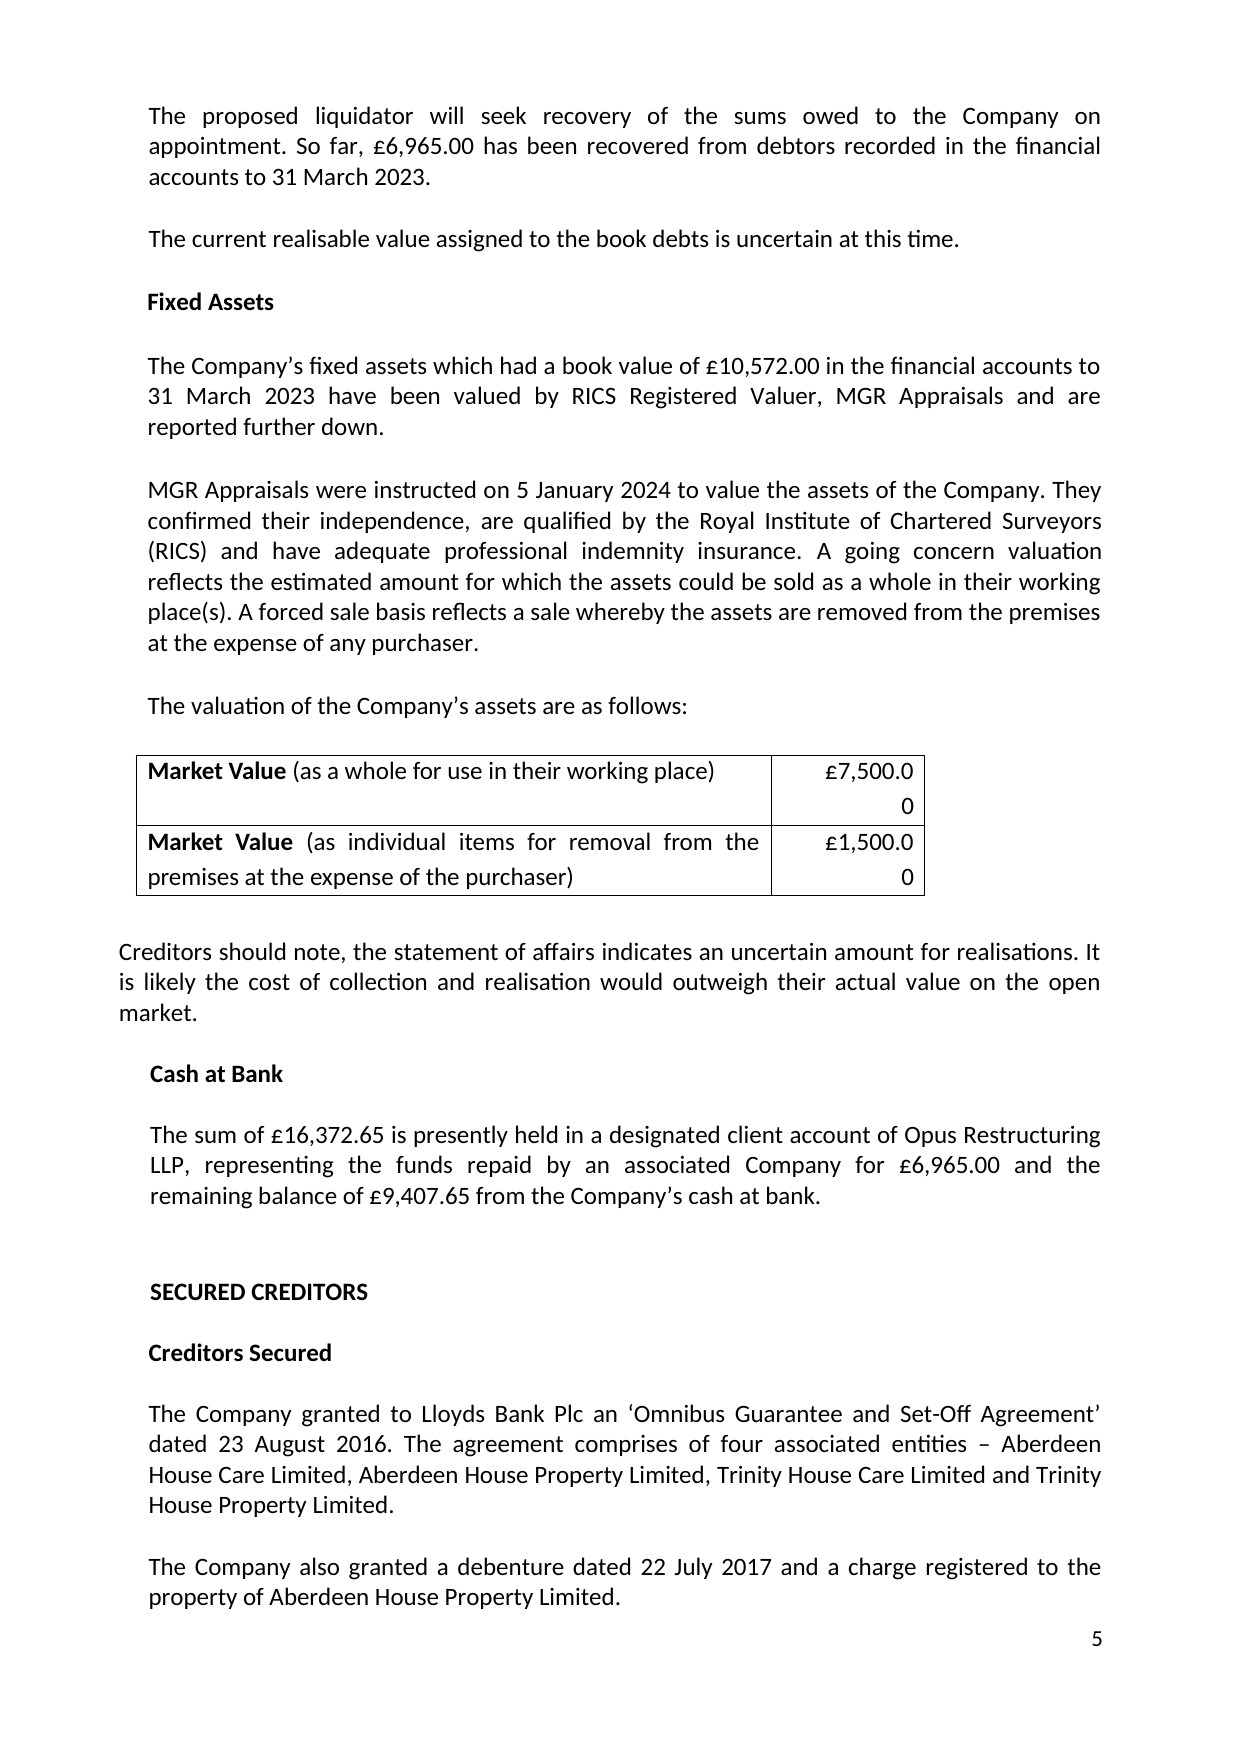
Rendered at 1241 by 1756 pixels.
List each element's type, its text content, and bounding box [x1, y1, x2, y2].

text The Company also granted a debenture dated 22 July 2017 and a charge registered to the property of Aberdeen House Property Limited. [148, 1551, 1103, 1612]
text Fixed Assets [119, 287, 1103, 317]
text The current realisable value assigned to the book debts is uncertain at this time. [148, 223, 1103, 254]
text Cash at Bank [150, 1058, 1103, 1088]
text The valuation of the Company’s assets are as follows: [147, 690, 1103, 721]
table_cell £1,500.00 [772, 826, 924, 895]
subtitle SECURED CREDITORS [150, 1276, 502, 1307]
text The Company granted to Lloyds Bank Plc an ‘Omnibus Guarantee and Set-Off Agreement’ dated 23 August 2016. The agreement comprises of four associated entities – Aberdeen House Care Limited, Aberdeen House Property Limited, Trinity House Care Limited and Trinity House Property Limited. [148, 1398, 1103, 1520]
text MGR Appraisals were instructed on 5 January 2024 to value the assets of the Company. They confirmed their independence, are qualified by the Royal Institute of Chartered Surveyors (RICS) and have adequate professional indemnity insurance. A going concern valuation reflects the estimated amount for which the assets could be sold as a whole in their working place(s). A forced sale basis reflects a sale whereby the assets are removed from the premises at the expense of any purchaser. [147, 474, 1103, 657]
text The proposed liquidator will seek recovery of the sums owed to the Company on appointment. So far, £6,965.00 has been recovered from debtors recorded in the financial accounts to 31 March 2023. [148, 100, 1103, 192]
text The Company’s fixed assets which had a book value of £10,572.00 in the financial accounts to 31 March 2023 have been valued by RICS Registered Valuer, MGR Appraisals and are reported further down. [147, 350, 1103, 441]
table_cell Market Value (as individual items for removal from the premises at the expense of the purchaser) [137, 826, 771, 895]
table_header £7,500.00 [772, 756, 924, 825]
text The sum of £16,372.65 is presently held in a designated client account of Opus Restructuring LLP, representing the funds repaid by an associated Company for £6,965.00 and the remaining balance of £9,407.65 from the Company’s cash at bank. [150, 1119, 1103, 1211]
table_header Market Value (as a whole for use in their working place) [137, 756, 771, 825]
text Creditors should note, the statement of affairs indicates an uncertain amount for realisations. It is likely the cost of collection and realisation would outweigh their actual value on the open market. [119, 936, 1103, 1027]
subtitle Creditors Secured [148, 1337, 399, 1368]
